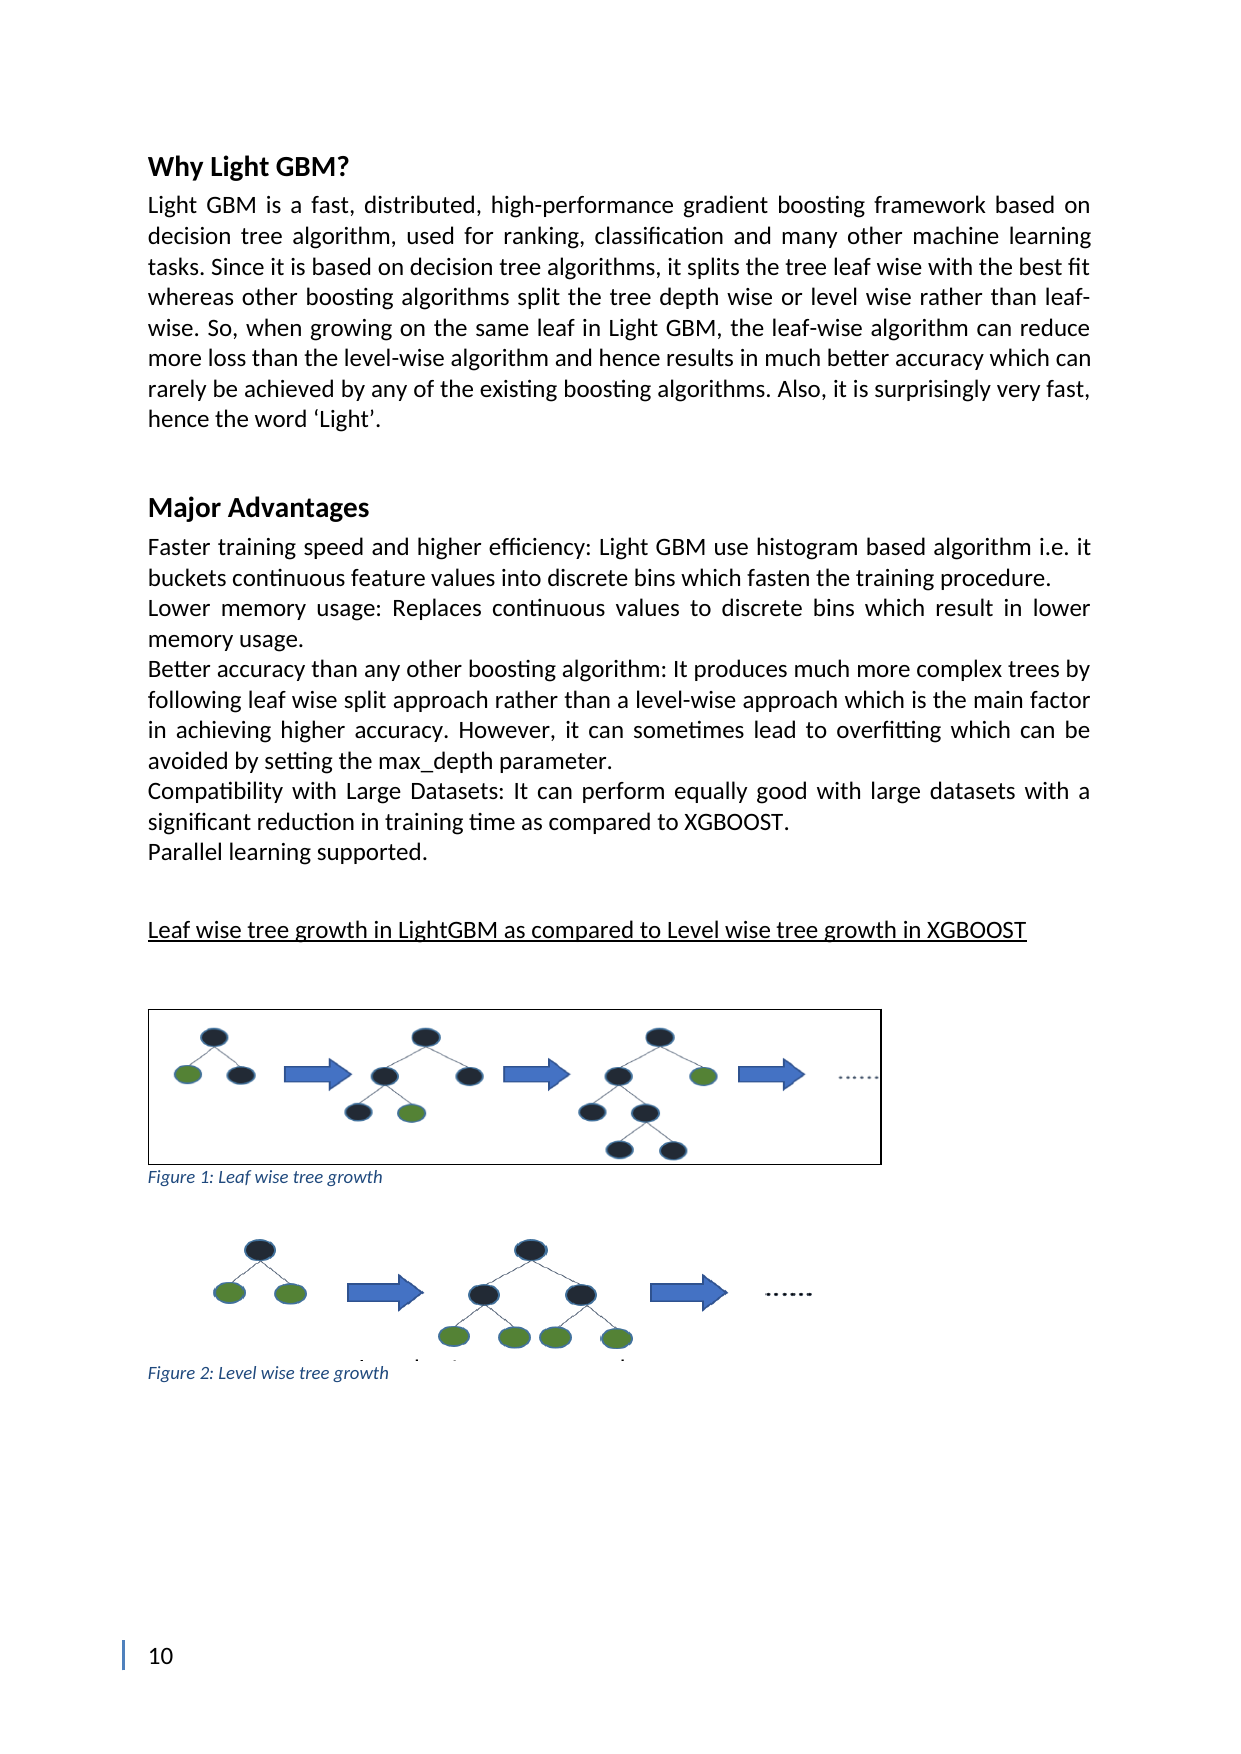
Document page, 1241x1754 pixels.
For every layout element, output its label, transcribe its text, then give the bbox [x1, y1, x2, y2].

picture [149, 1010, 880, 1164]
text Light GBM is a fast, distributed, high-performance gradient boosting framework based on decision tree algorithm, used for ranking, classification and many other machine learning tasks. Since it is based on decision tree algorithms, it splits the tree leaf wise with the best fit whereas other boosting algorithms split the tree depth wise or level wise rather than leaf-wise. So, when growing on the same leaf in Light GBM, the leaf-wise algorithm can reduce more loss than the level-wise algorithm and hence results in much better accuracy which can rarely be achieved by any of the existing boosting algorithms. Also, it is surprisingly very fast, hence the word ‘Light’. [148, 189, 1092, 434]
list Better accuracy than any other boosting algorithm: It produces much more complex trees by following leaf wise split approach rather than a level-wise approach which is the main factor in achieving higher accuracy. However, it can sometimes lead to overfitting which can be avoided by setting the max_depth parameter. [148, 653, 1092, 775]
text Figure 2: Level wise tree growth [148, 1361, 1092, 1384]
list Faster training speed and higher efficiency: Light GBM use histogram based algorithm i.e. it buckets continuous feature values into discrete bins which fasten the training procedure. [148, 531, 1092, 592]
text Figure 1: Leaf wise tree growth [148, 1165, 1092, 1188]
picture [147, 1209, 877, 1361]
list Compatibility with Large Datasets: It can perform equally good with large datasets with a significant reduction in training time as compared to XGBOOST. [148, 775, 1092, 836]
list Lower memory usage: Replaces continuous values to discrete bins which result in lower memory usage. [148, 592, 1092, 653]
subtitle Major Advantages [148, 489, 1092, 525]
text Leaf wise tree growth in LightGBM as compared to Level wise tree growth in XGBOOST [148, 914, 1092, 944]
list Parallel learning supported. [148, 836, 1092, 867]
subtitle Why Light GBM? [148, 148, 1092, 183]
